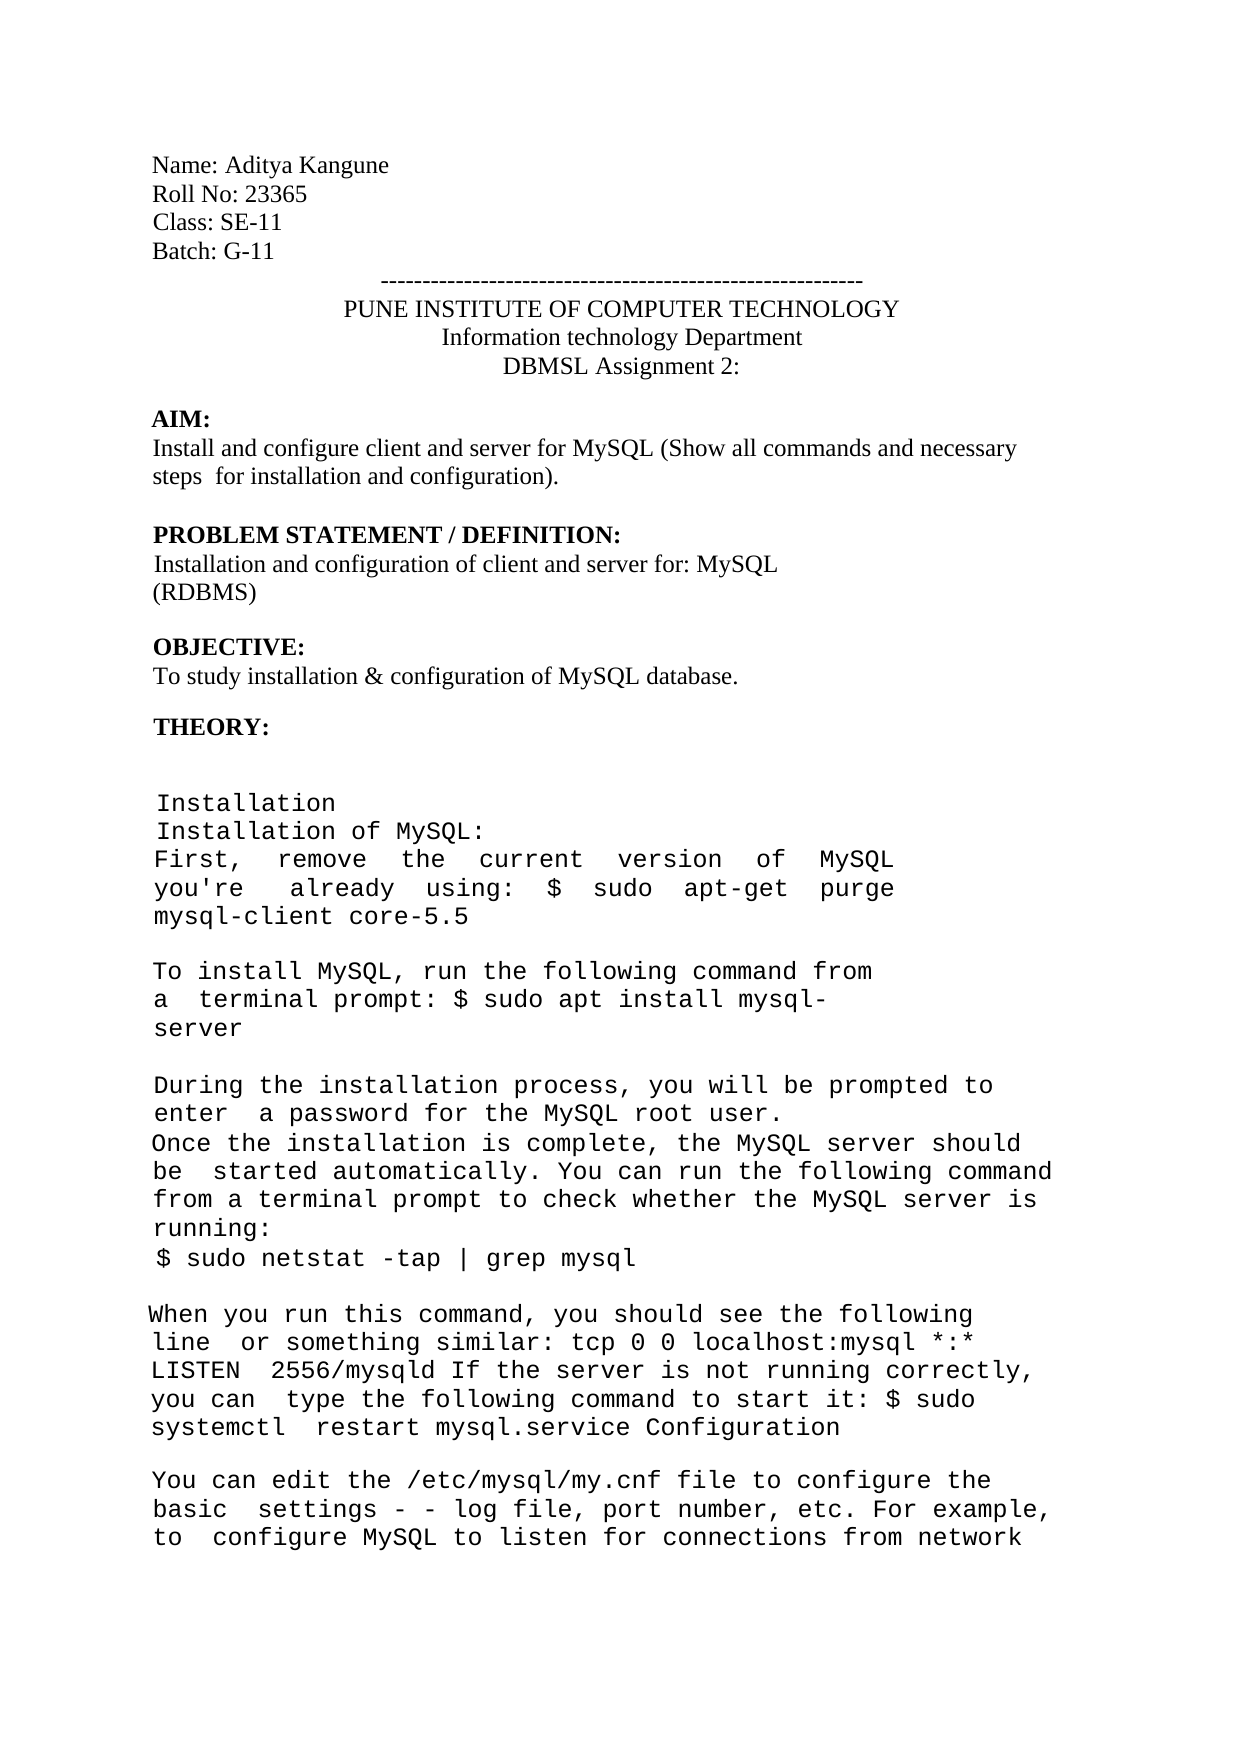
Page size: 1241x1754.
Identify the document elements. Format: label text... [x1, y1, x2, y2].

text $ sudo netstat -tap | grep mysql [156, 1245, 1090, 1274]
text Installation and configuration of client and server for: MySQL [153, 549, 1090, 577]
text PROBLEM STATEMENT / DEFINITION: [153, 520, 1090, 549]
text Once the installation is complete, the MySQL server should be started automatically. You can run the following command from a terminal prompt to check whether the MySQL server is running: [151, 1130, 1074, 1244]
text To study installation & configuration of MySQL database. [153, 661, 1090, 689]
text Information technology Department [153, 322, 1090, 351]
text Installation of MySQL: [156, 818, 1090, 847]
text THEORY: [153, 712, 1090, 741]
text Name: Aditya Kangune [152, 150, 1090, 179]
text During the installation process, you will be prompted to enter a password for the MySQL root user. [153, 1073, 1090, 1129]
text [151, 1468, 1090, 1553]
text Roll No: 23365 [152, 179, 1090, 207]
text Installation [156, 790, 1090, 818]
text Batch: G-11 [152, 236, 1090, 265]
text ---------------------------------------------------------- [154, 265, 1090, 294]
text To install MySQL, run the following command from a terminal prompt: $ sudo apt install mysql-server [152, 958, 909, 1043]
text Class: SE-11 [153, 207, 1090, 236]
text (RDBMS) [152, 577, 1090, 606]
text First, remove the current version of MySQL you're already using: $ sudo apt-get purge mysql-client core-5.5 [153, 847, 895, 932]
text Install and configure client and server for MySQL (Show all commands and necessary steps for installation and configuration). [152, 433, 1072, 490]
text PUNE INSTITUTE OF COMPUTER TECHNOLOGY [153, 294, 1090, 322]
text DBMSL Assignment 2: [153, 351, 1090, 380]
text AIM: [151, 404, 1090, 433]
text OBJECTIVE: [153, 632, 1090, 661]
text When you run this command, you should see the following line or something similar: tcp 0 0 localhost:mysql *:* LISTEN 2556/mysqld If the server is not running correctly, you can type the following command to start it: $ sudo systemctl restart mysql.service Configuration [148, 1301, 1059, 1443]
